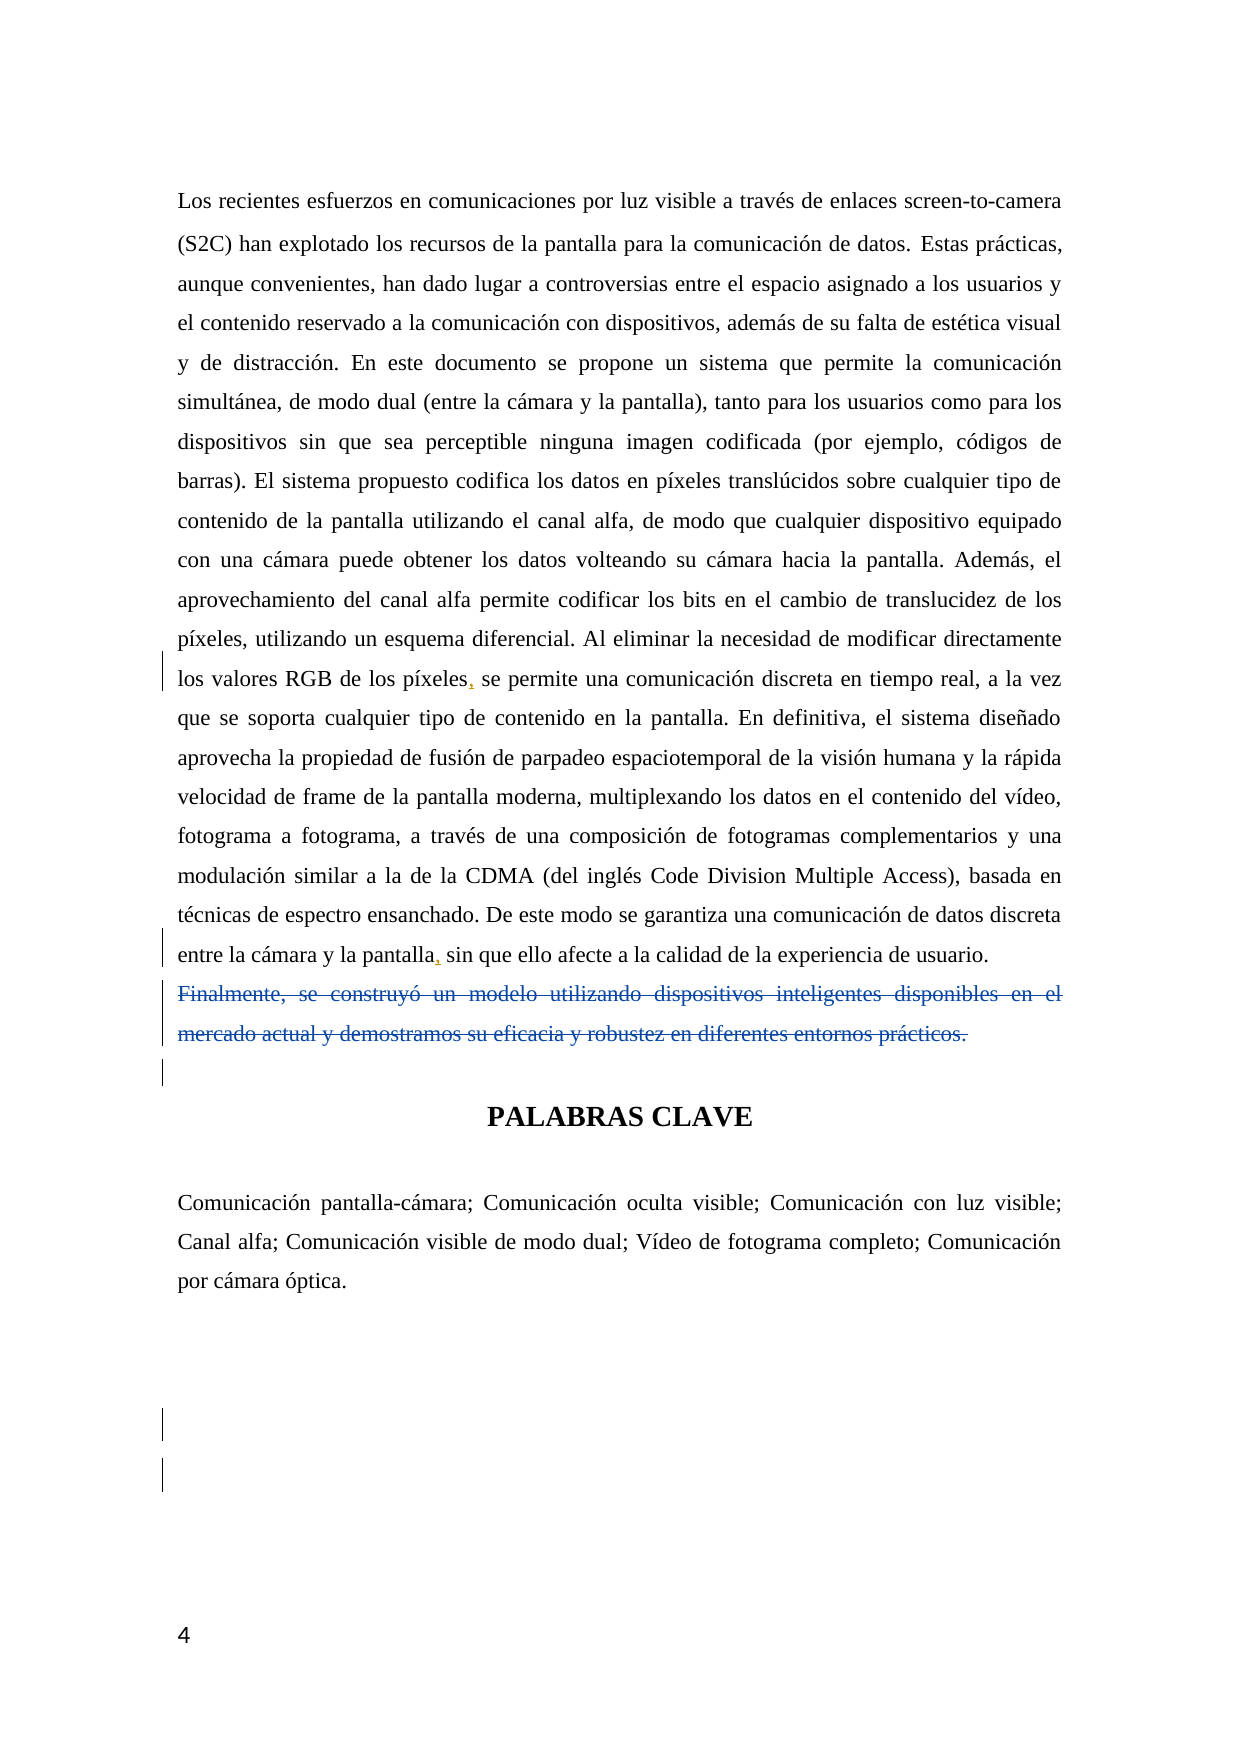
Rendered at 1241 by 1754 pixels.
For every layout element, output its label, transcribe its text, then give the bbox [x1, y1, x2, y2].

text Los recientes esfuerzos en comunicaciones por luz visible a través de enlaces screen-to-camera (S2C) han explotado los recursos de la pantalla para la comunicación de datos. Estas prácticas, aunque convenientes, han dado lugar a controversias entre el espacio asignado a los usuarios y el contenido reservado a la comunicación con dispositivos, además de su falta de estética visual y de distracción. En este documento se propone un sistema que permite la comunicación simultánea, de modo dual (entre la cámara y la pantalla), tanto para los usuarios como para los dispositivos sin que sea perceptible ninguna imagen codificada (por ejemplo, códigos de barras). El sistema propuesto codifica los datos en píxeles translúcidos sobre cualquier tipo de contenido de la pantalla utilizando el canal alfa, de modo que cualquier dispositivo equipado con una cámara puede obtener los datos volteando su cámara hacia la pantalla. Además, el aprovechamiento del canal alfa permite codificar los bits en el cambio de translucidez de los píxeles, utilizando un esquema diferencial. Al eliminar la necesidad de modificar directamente los valores RGB de los píxeles se permite una comunicación discreta en tiempo real, a la vez que se soporta cualquier tipo de contenido en la pantalla. En definitiva, el sistema diseñado aprovecha la propiedad de fusión de parpadeo espaciotemporal de la visión humana y la rápida velocidad de frame de la pantalla moderna, multiplexando los datos en el contenido del vídeo, fotograma a fotograma, a través de una composición de fotogramas complementarios y una modulación similar a la de la CDMA (del inglés Code Division Multiple Access), basada en técnicas de espectro ensanchado. De este modo se garantiza una comunicación de datos discreta entre la cámara y la pantalla sin que ello afecte a la calidad de la experiencia de usuario. [177, 187, 1063, 967]
text PALABRAS CLAVE [177, 1099, 1063, 1132]
text Comunicación pantalla-cámara; Comunicación oculta visible; Comunicación con luz visible; Canal alfa; Comunicación visible de modo dual; Vídeo de fotograma completo; Comunicación por cámara óptica. [177, 1189, 1063, 1294]
